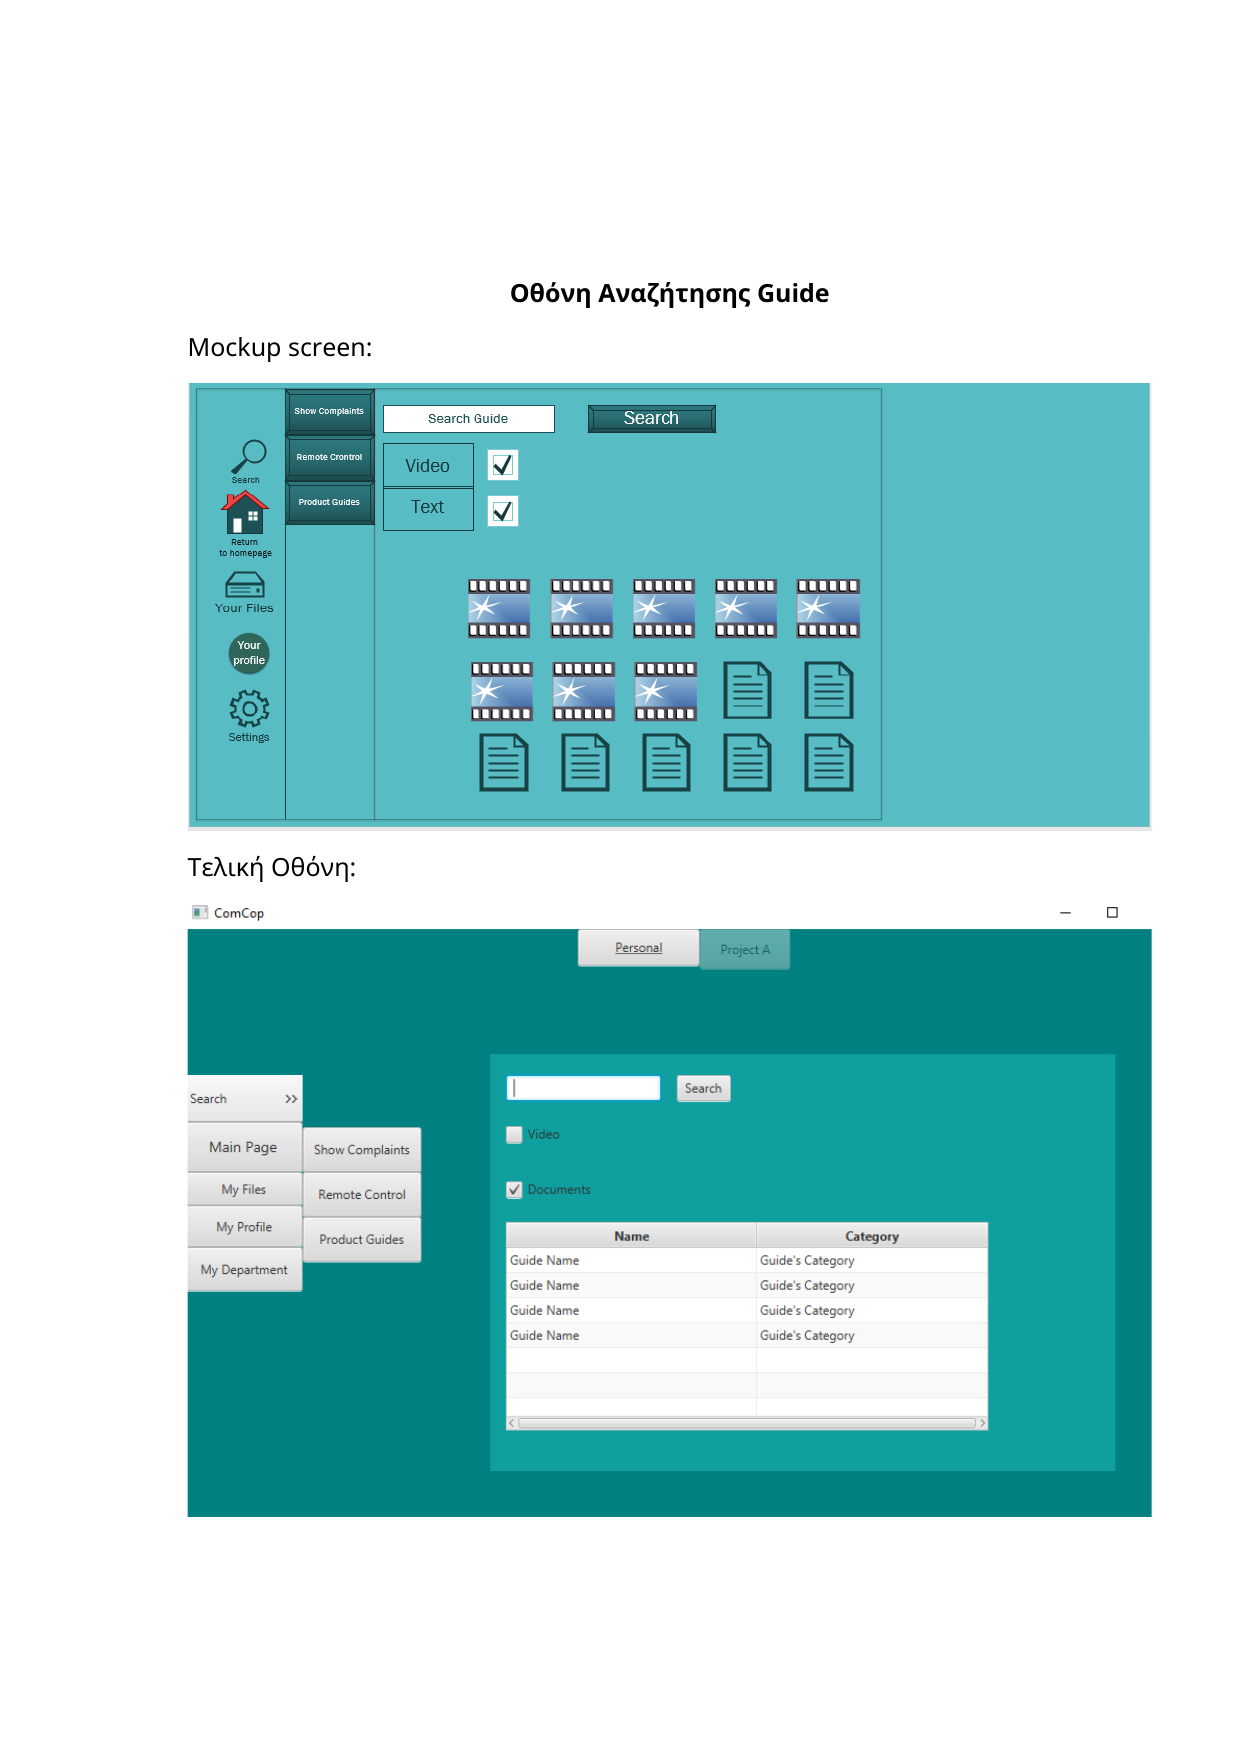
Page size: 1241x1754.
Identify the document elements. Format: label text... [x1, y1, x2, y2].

text Τελική Οθόνη: [187, 850, 1152, 884]
picture [187, 903, 1152, 1517]
picture [187, 383, 1152, 831]
text Οθόνη Αναζήτησης Guide [187, 276, 1152, 310]
text Mockup screen: [187, 329, 1152, 364]
